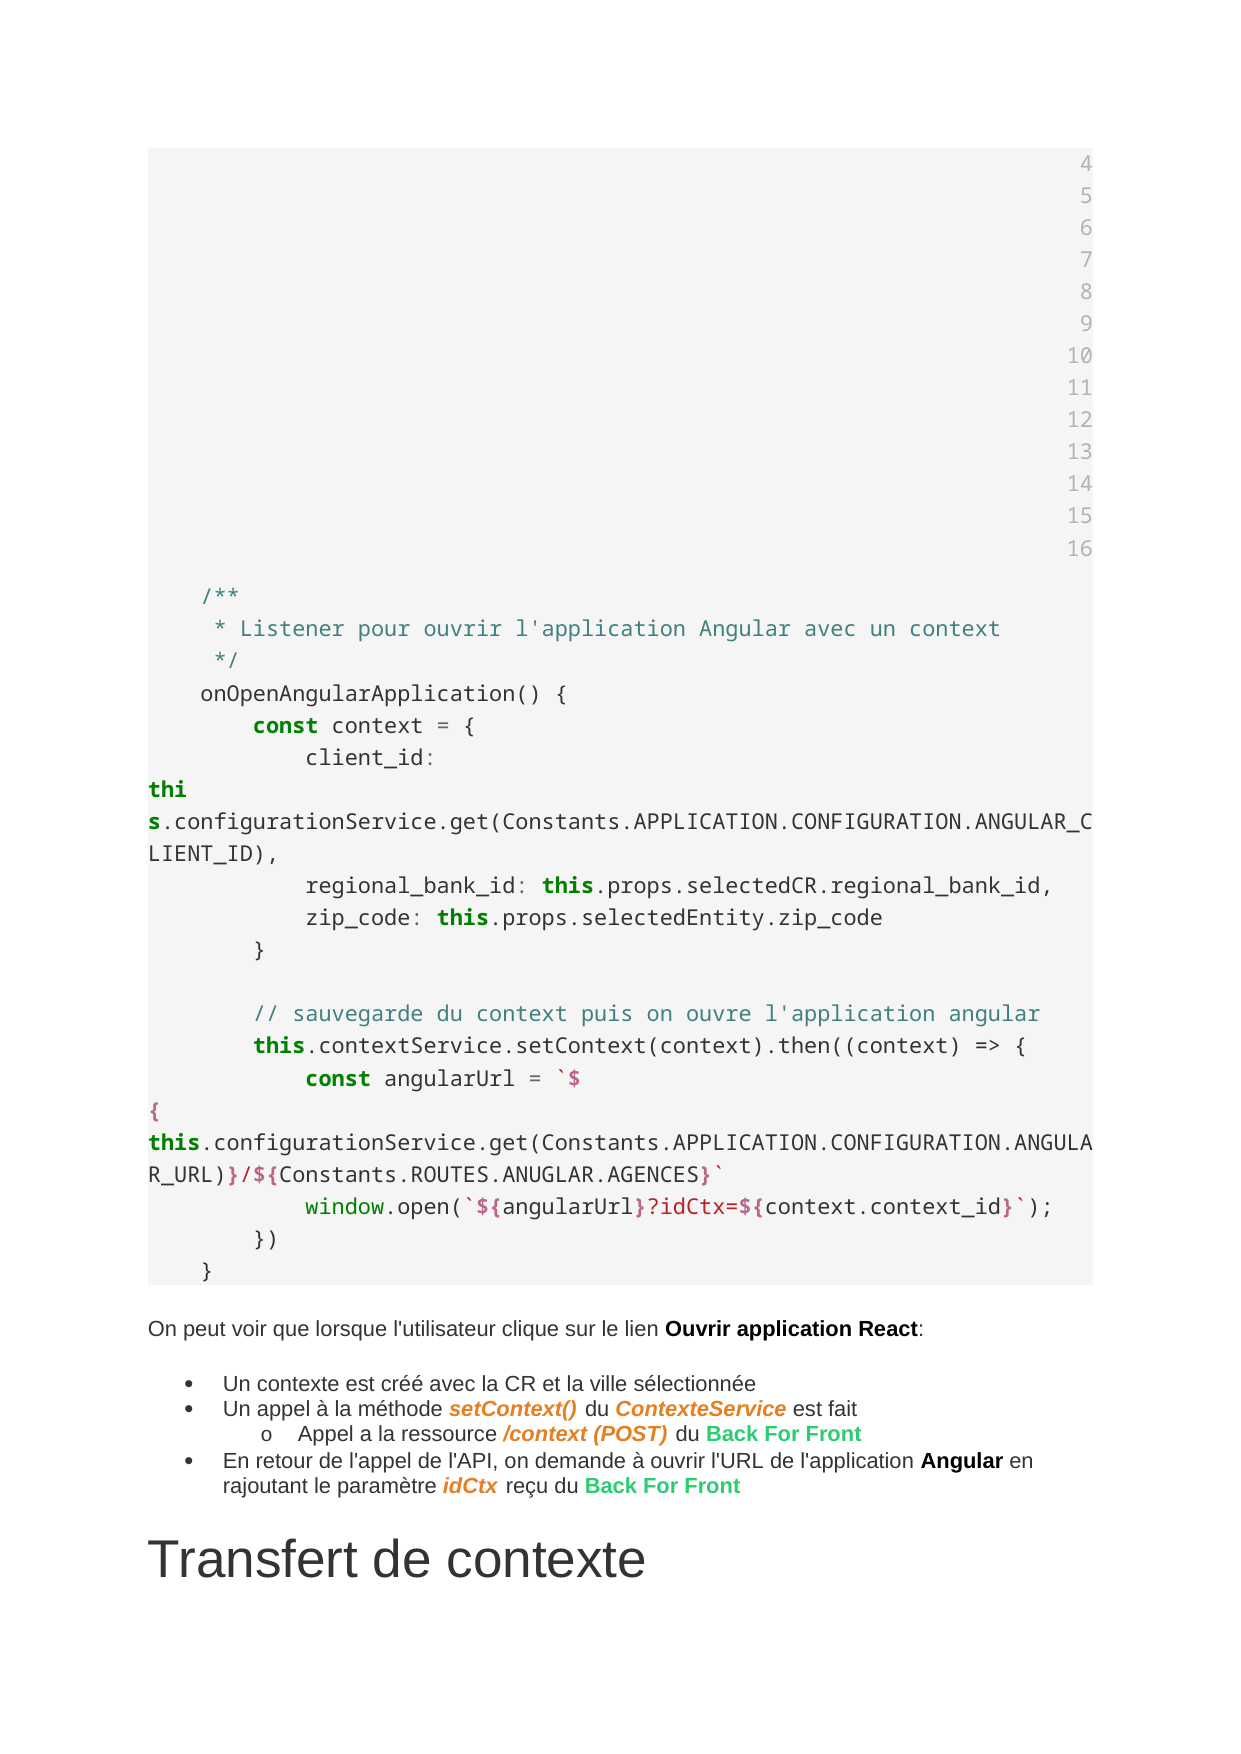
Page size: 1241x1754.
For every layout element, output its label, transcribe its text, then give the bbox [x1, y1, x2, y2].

list En retour de l'appel de l'API, on demande à ouvrir l'URL de l'application Angular en rajoutant le paramètre idCtx reçu du Back For Front [185, 1448, 1093, 1498]
text On peut voir que lorsque l'utilisateur clique sur le lien Ouvrir application React: [148, 1316, 1093, 1342]
subtitle Transfert de contexte [148, 1527, 1093, 1589]
list Appel a la ressource /context (POST) du Back For Front [260, 1421, 1093, 1448]
list Un appel à la méthode setContext() du ContexteService est fait [185, 1396, 1093, 1421]
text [148, 148, 1093, 562]
list Un contexte est créé avec la CR et la ville sélectionnée [185, 1371, 1093, 1396]
text /** * Listener pour ouvrir l'application Angular avec un context */ onOpenAngularApplication() { const context = { client_id: this.configurationService.get(Constants.APPLICATION.CONFIGURATION.ANGULAR_CLIENT_ID), regional_bank_id: this.props.selectedCR.regional_bank_id, zip_code: this.props.selectedEntity.zip_code } // sauvegarde du context puis on ouvre l'application angular this.contextService.setContext(context).then((context) => { const angularUrl = `${this.configurationService.get(Constants.APPLICATION.CONFIGURATION.ANGULAR_URL)}/${Constants.ROUTES.ANUGLAR.AGENCES}` window.open(`${angularUrl}?idCtx=${context.context_id}`); }) } [148, 581, 1093, 1285]
